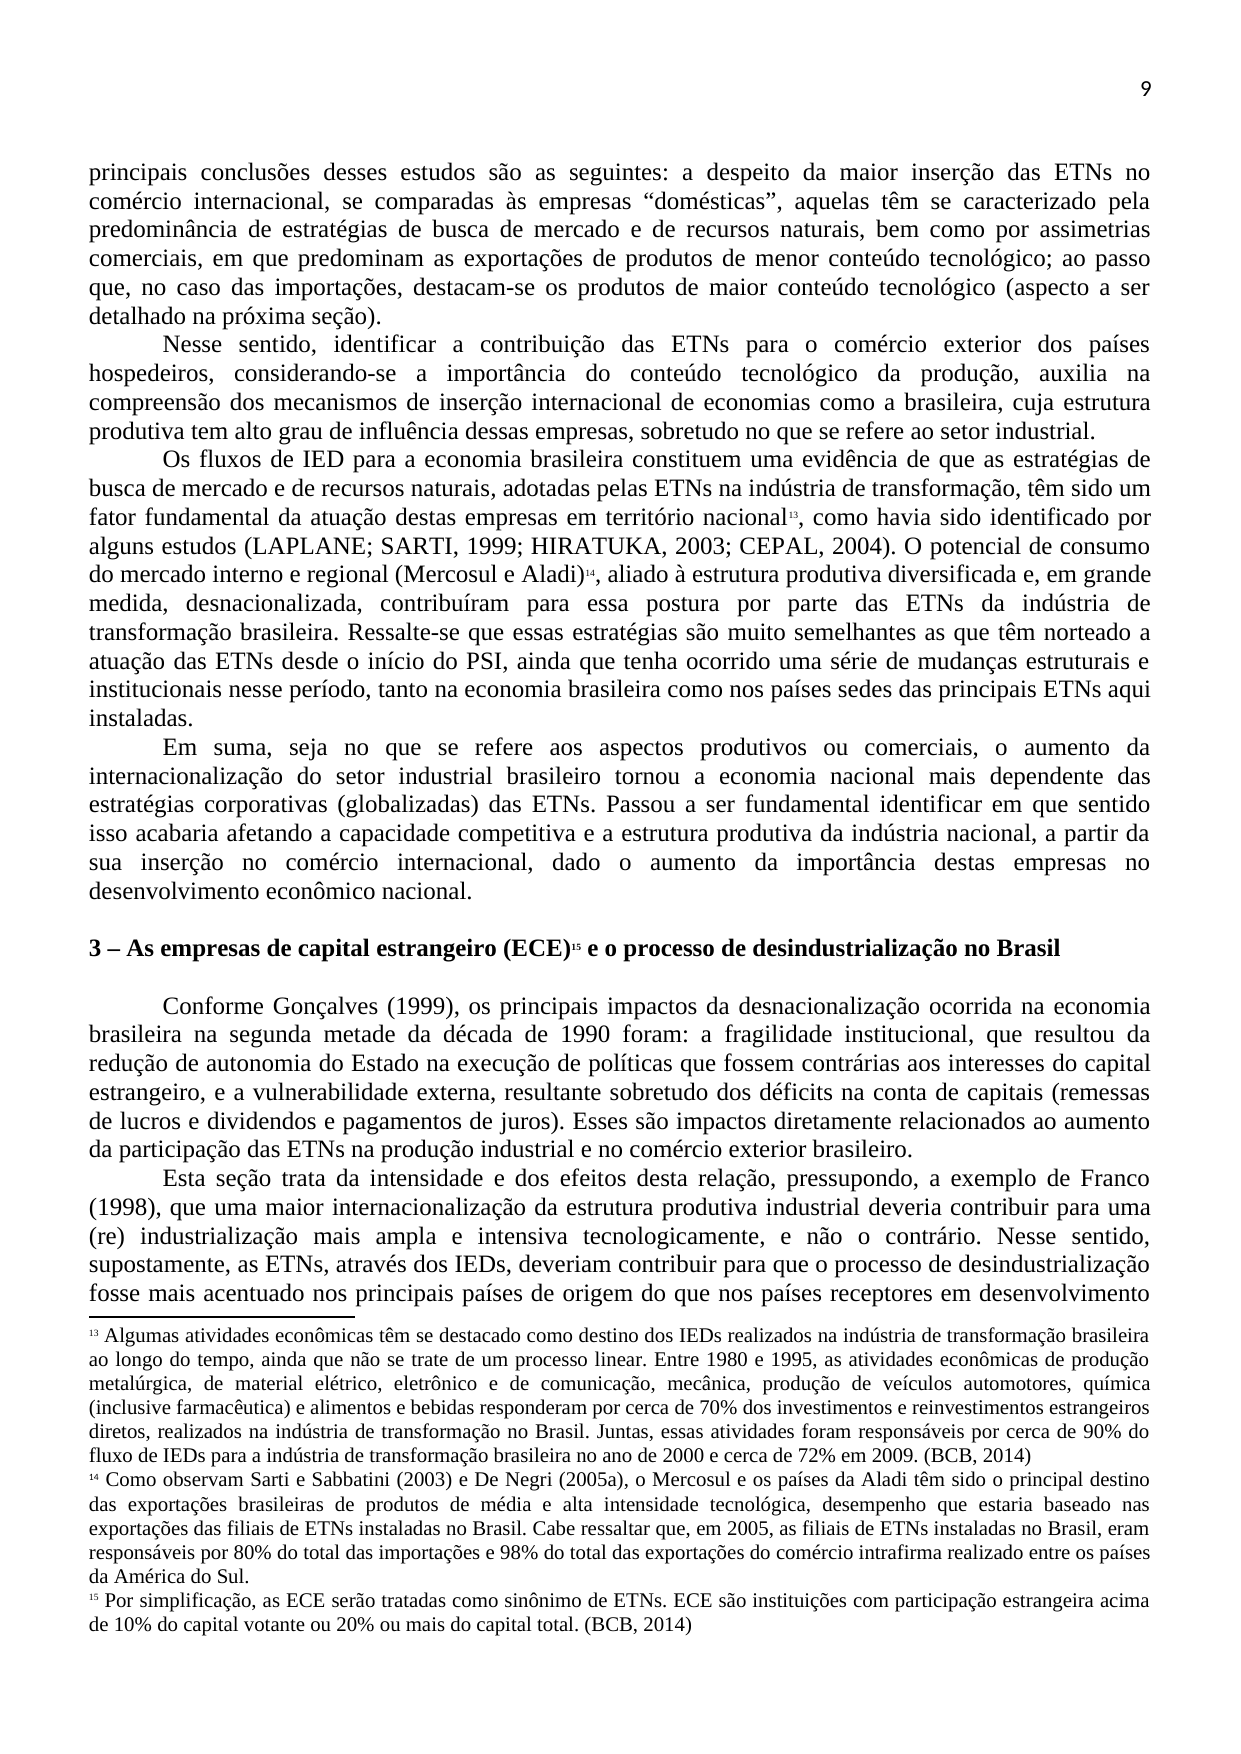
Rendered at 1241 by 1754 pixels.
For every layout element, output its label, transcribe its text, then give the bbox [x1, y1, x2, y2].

text Nesse sentido, identificar a contribuição das ETNs para o comércio exterior dos países hospedeiros, considerando-se a importância do conteúdo tecnológico da produção, auxilia na compreensão dos mecanismos de inserção internacional de economias como a brasileira, cuja estrutura produtiva tem alto grau de influência dessas empresas, sobretudo no que se refere ao setor industrial. [89, 329, 1152, 444]
text 3 – As empresas de capital estrangeiro (ECE) e o processo de desindustrialização no Brasil [89, 933, 1152, 962]
text Os fluxos de IED para a economia brasileira constituem uma evidência de que as estratégias de busca de mercado e de recursos naturais, adotadas pelas ETNs na indústria de transformação, têm sido um fator fundamental da atuação destas empresas em território nacional, como havia sido identificado por alguns estudos (LAPLANE; SARTI, 1999; HIRATUKA, 2003; CEPAL, 2004). O potencial de consumo do mercado interno e regional (Mercosul e Aladi), aliado à estrutura produtiva diversificada e, em grande medida, desnacionalizada, contribuíram para essa postura por parte das ETNs da indústria de transformação brasileira. Ressalte-se que essas estratégias são muito semelhantes as que têm norteado a atuação das ETNs desde o início do PSI, ainda que tenha ocorrido uma série de mudanças estruturais e institucionais nesse período, tanto na economia brasileira como nos países sedes das principais ETNs aqui instaladas. [89, 444, 1152, 732]
text Conforme Gonçalves (1999), os principais impactos da desnacionalização ocorrida na economia brasileira na segunda metade da década de 1990 foram: a fragilidade institucional, que resultou da redução de autonomia do Estado na execução de políticas que fossem contrárias aos interesses do capital estrangeiro, e a vulnerabilidade externa, resultante sobretudo dos déficits na conta de capitais (remessas de lucros e dividendos e pagamentos de juros). Esses são impactos diretamente relacionados ao aumento da participação das ETNs na produção industrial e no comércio exterior brasileiro. [89, 991, 1152, 1163]
text Vários trabalhos trataram da inserção internacional da produção industrial brasileira, a partir do processo de abertura econômica, enfocando aspectos relativos à importância do conteúdo tecnológico do comércio exterior, com ênfase no papel desempenhado pelas ETNs. Em síntese, pode-se afirmar que as principais conclusões desses estudos são as seguintes: a despeito da maior inserção das ETNs no comércio internacional, se comparadas às empresas “domésticas”, aquelas têm se caracterizado pela predominância de estratégias de busca de mercado e de recursos naturais, bem como por assimetrias comerciais, em que predominam as exportações de produtos de menor conteúdo tecnológico; ao passo que, no caso das importações, destacam-se os produtos de maior conteúdo tecnológico (aspecto a ser detalhado na próxima seção). [89, 157, 1152, 329]
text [89, 1163, 1152, 1307]
text Em suma, seja no que se refere aos aspectos produtivos ou comerciais, o aumento da internacionalização do setor industrial brasileiro tornou a economia nacional mais dependente das estratégias corporativas (globalizadas) das ETNs. Passou a ser fundamental identificar em que sentido isso acabaria afetando a capacidade competitiva e a estrutura produtiva da indústria nacional, a partir da sua inserção no comércio internacional, dado o aumento da importância destas empresas no desenvolvimento econômico nacional. [89, 732, 1152, 904]
